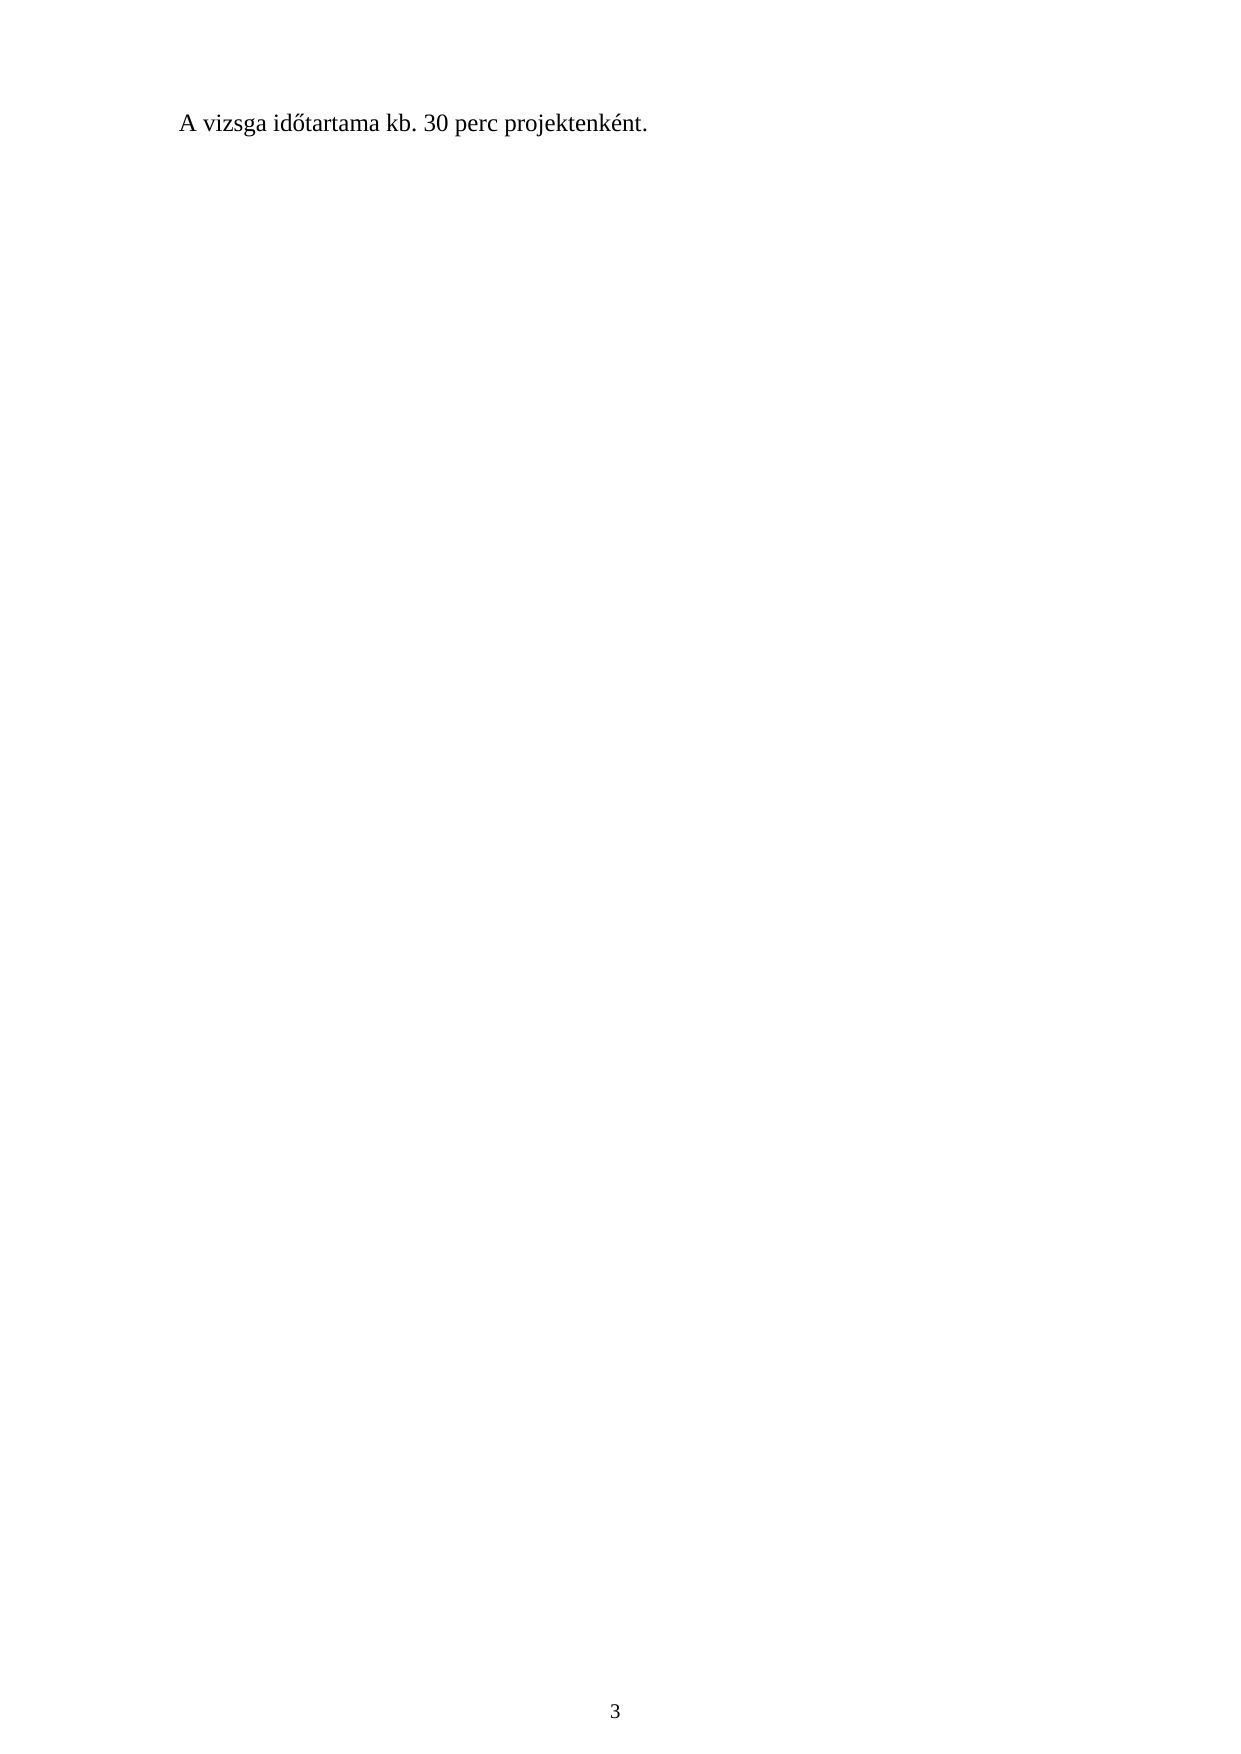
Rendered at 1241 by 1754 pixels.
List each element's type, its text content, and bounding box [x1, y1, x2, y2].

text A vizsga időtartama kb. 30 perc projektenként. [178, 108, 1152, 137]
